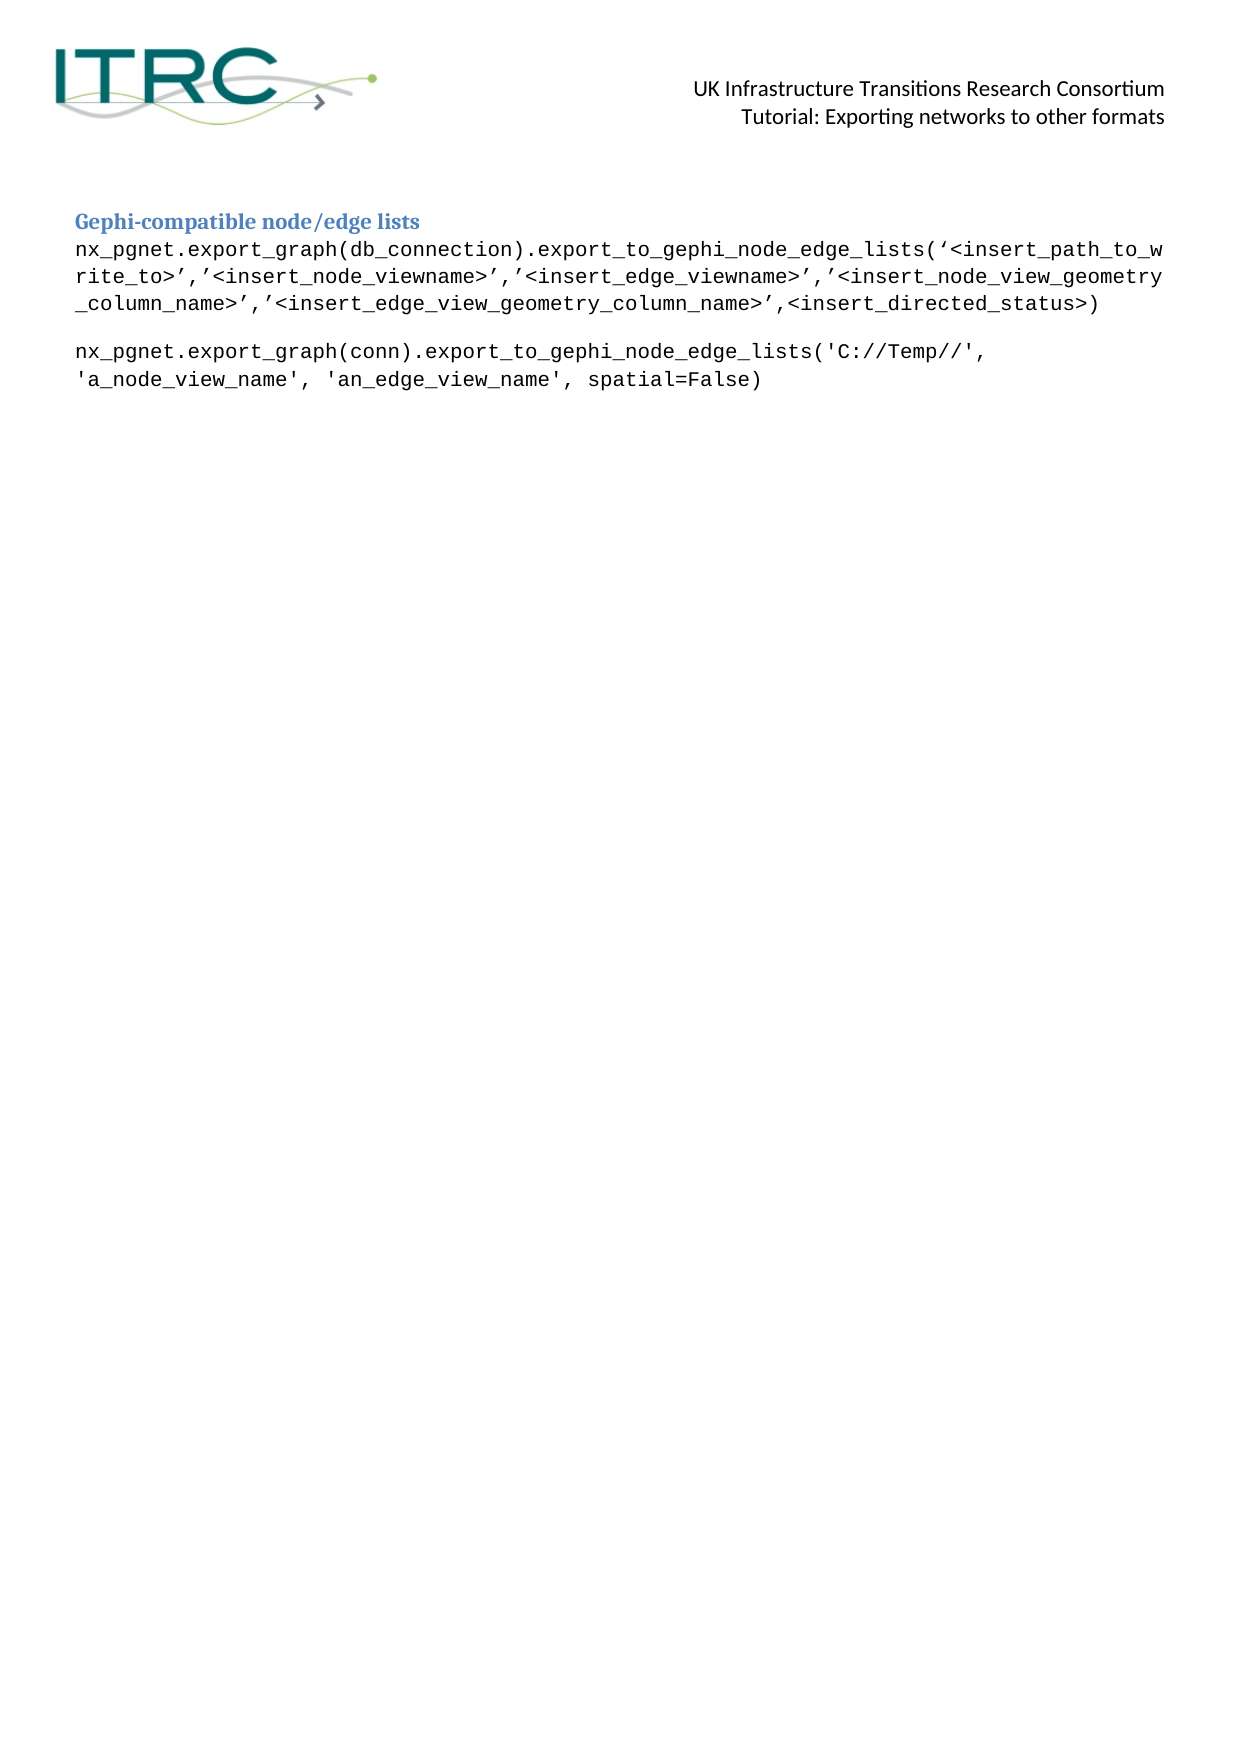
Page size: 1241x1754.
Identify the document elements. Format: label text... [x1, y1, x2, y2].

picture [48, 42, 382, 127]
subtitle Gephi-compatible node/edge lists [75, 209, 1165, 235]
text nx_pgnet.export_graph(conn).export_to_gephi_node_edge_lists('C://Temp//', 'a_node_view_name', 'an_edge_view_name', spatial=False) [75, 341, 1165, 392]
text nx_pgnet.export_graph(db_connection).export_to_gephi_node_edge_lists(‘<insert_path_to_write_to>’,’<insert_node_viewname>’,’<insert_edge_viewname>’,’<insert_node_view_geometry_column_name>’,’<insert_edge_view_geometry_column_name>’,<insert_directed_status>) [75, 239, 1165, 317]
